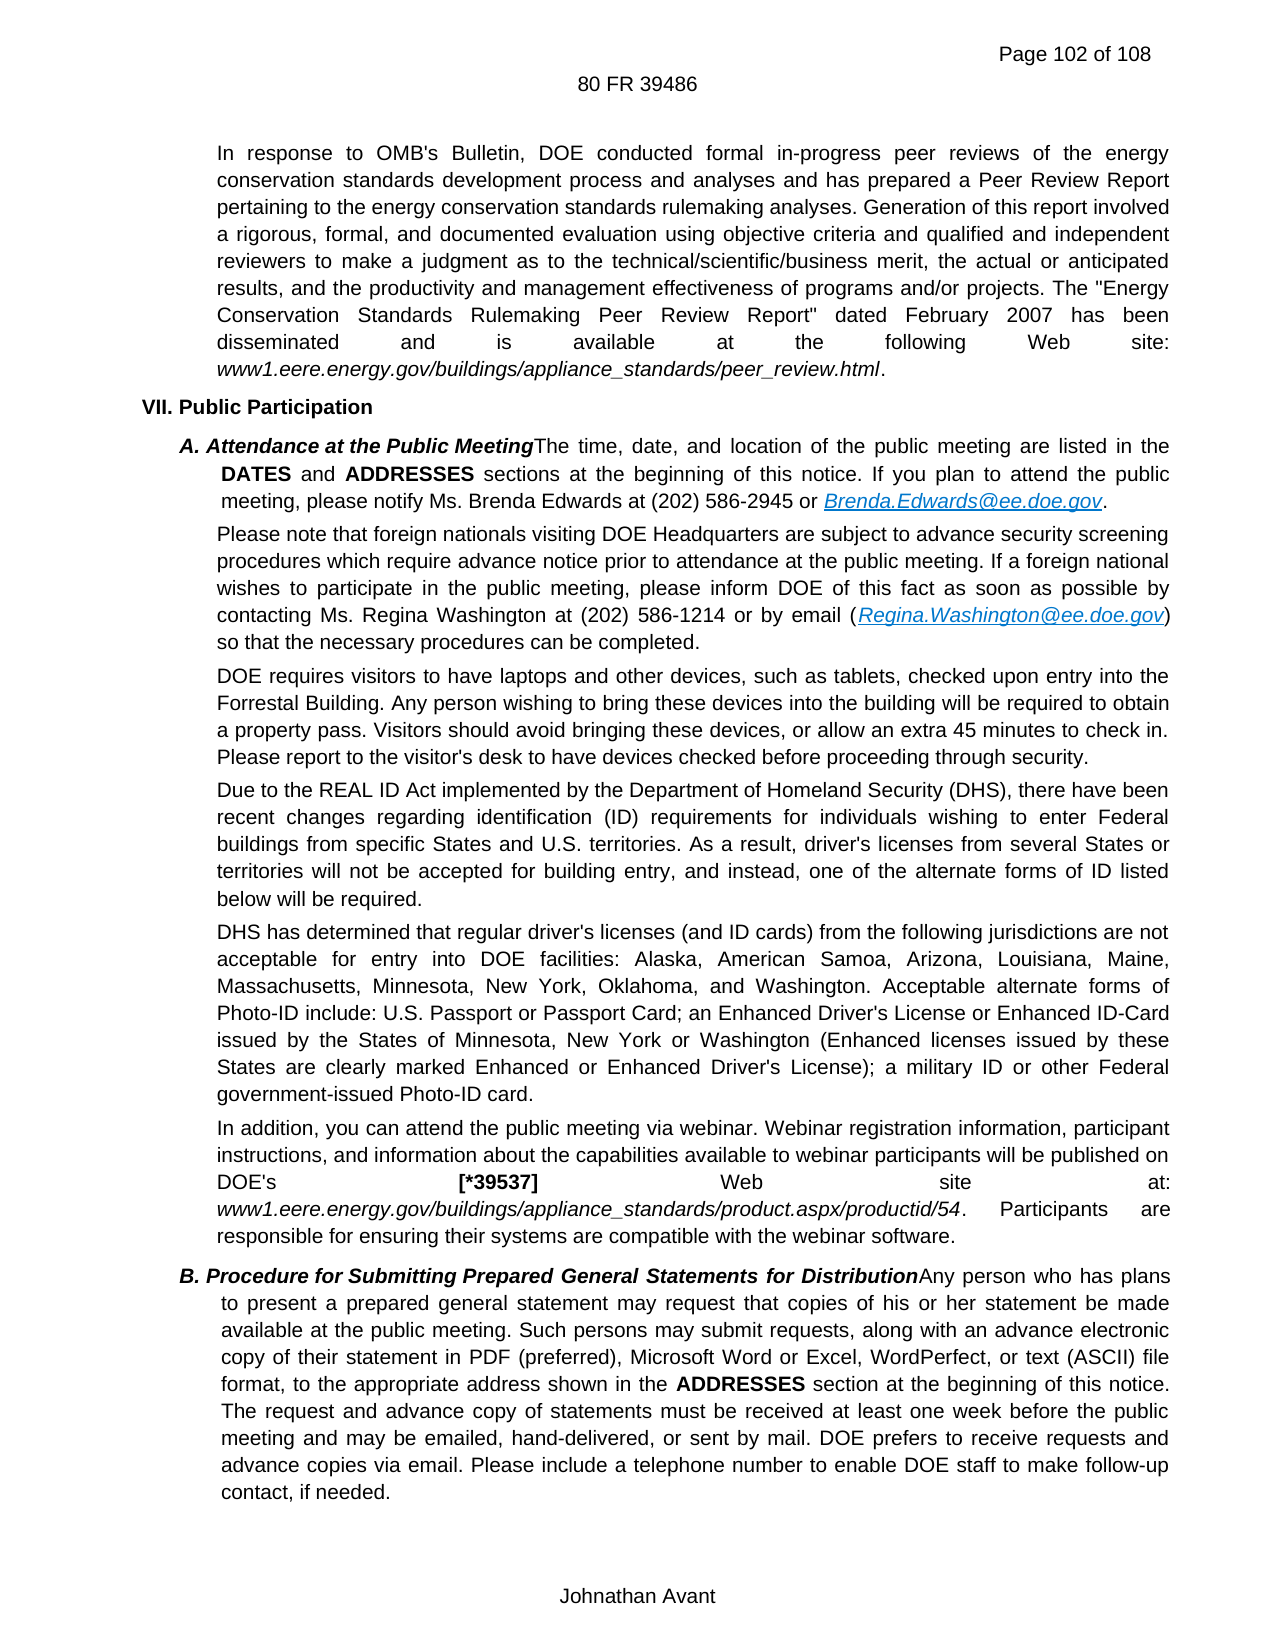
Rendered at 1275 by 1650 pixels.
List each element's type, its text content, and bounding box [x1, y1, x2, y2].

text In addition, you can attend the public meeting via webinar. Webinar registration information, participant instructions, and information about the capabilities available to webinar participants will be published on DOE's [*39537] Web site at: www1.eere.energy.gov/buildings/appliance_standards/product.aspx/productid/54. Participants are responsible for ensuring their systems are compatible with the webinar software. [217, 1112, 1171, 1248]
text DHS has determined that regular driver's licenses (and ID cards) from the following jurisdictions are not acceptable for entry into DOE facilities: Alaska, American Samoa, Arizona, Louisiana, Maine, Massachusetts, Minnesota, New York, Oklahoma, and Washington. Acceptable alternate forms of Photo-ID include: U.S. Passport or Passport Card; an Enhanced Driver's License or Enhanced ID-Card issued by the States of Minnesota, New York or Washington (Enhanced licenses issued by these States are clearly marked Enhanced or Enhanced Driver's License); a military ID or other Federal government-issued Photo-ID card. [217, 917, 1171, 1106]
list etingThe time, date, and location of the public meeting are listed in the DATES and ADDRESSES sections at the beginning of this notice. If you plan to attend the public meeting, please notify Ms. Brenda Edwards at (202) 586-2945 or Brenda.Edwards@ee.doe.gov. [179, 431, 1171, 512]
text DOE requires visitors to have laptops and other devices, such as tablets, checked upon entry into the Forrestal Building. Any person wishing to bring these devices into the building will be required to obtain a property pass. Visitors should avoid bringing these devices, or allow an extra 45 minutes to check in. Please report to the visitor's desk to have devices checked before proceeding through security. [217, 660, 1171, 769]
text Due to the REAL ID Act implemented by the Department of Homeland Security (DHS), there have been recent changes regarding identification (ID) requirements for individuals wishing to enter Federal buildings from specific States and U.S. territories. As a result, driver's licenses from several States or territories will not be accepted for building entry, and instead, one of the alternate forms of ID listed below will be required. [217, 775, 1171, 910]
text Please note that foreign nationals visiting DOE Headquarters are subject to advance security screening procedures which require advance notice prior to attendance at the public meeting. If a foreign national wishes to participate in the public meeting, please inform DOE of this fact as soon as possible by contacting Ms. Regina Washington at (202) 586-1214 or by email (Regina.Washington@ee.doe.gov) so that the necessary procedures can be completed. [217, 519, 1171, 654]
list epared General Statements for DistributionAny person who has plans to present a prepared general statement may request that copies of his or her statement be made available at the public meeting. Such persons may submit requests, along with an advance electronic copy of their statement in PDF (preferred), Microsoft Word or Excel, WordPerfect, or text (ASCII) file format, to the appropriate address shown in the ADDRESSES section at the beginning of this notice. The request and advance copy of statements must be received at least one week before the public meeting and may be emailed, hand-delivered, or sent by mail. DOE prefers to receive requests and advance copies via email. Please include a telephone number to enable DOE staff to make follow-up contact, if needed. [179, 1260, 1171, 1504]
text In response to OMB's Bulletin, DOE conducted formal in-progress peer reviews of the energy conservation standards development process and analyses and has prepared a Peer Review Report pertaining to the energy conservation standards rulemaking analyses. Generation of this report involved a rigorous, formal, and documented evaluation using objective criteria and qualified and independent reviewers to make a judgment as to the technical/scientific/business merit, the actual or anticipated results, and the productivity and management effectiveness of programs and/or projects. The "Energy Conservation Standards Rulemaking Peer Review Report" dated February 2007 has been disseminated and is available at the following Web site: www1.eere.energy.gov/buildings/appliance_standards/peer_review.html. [217, 137, 1171, 381]
